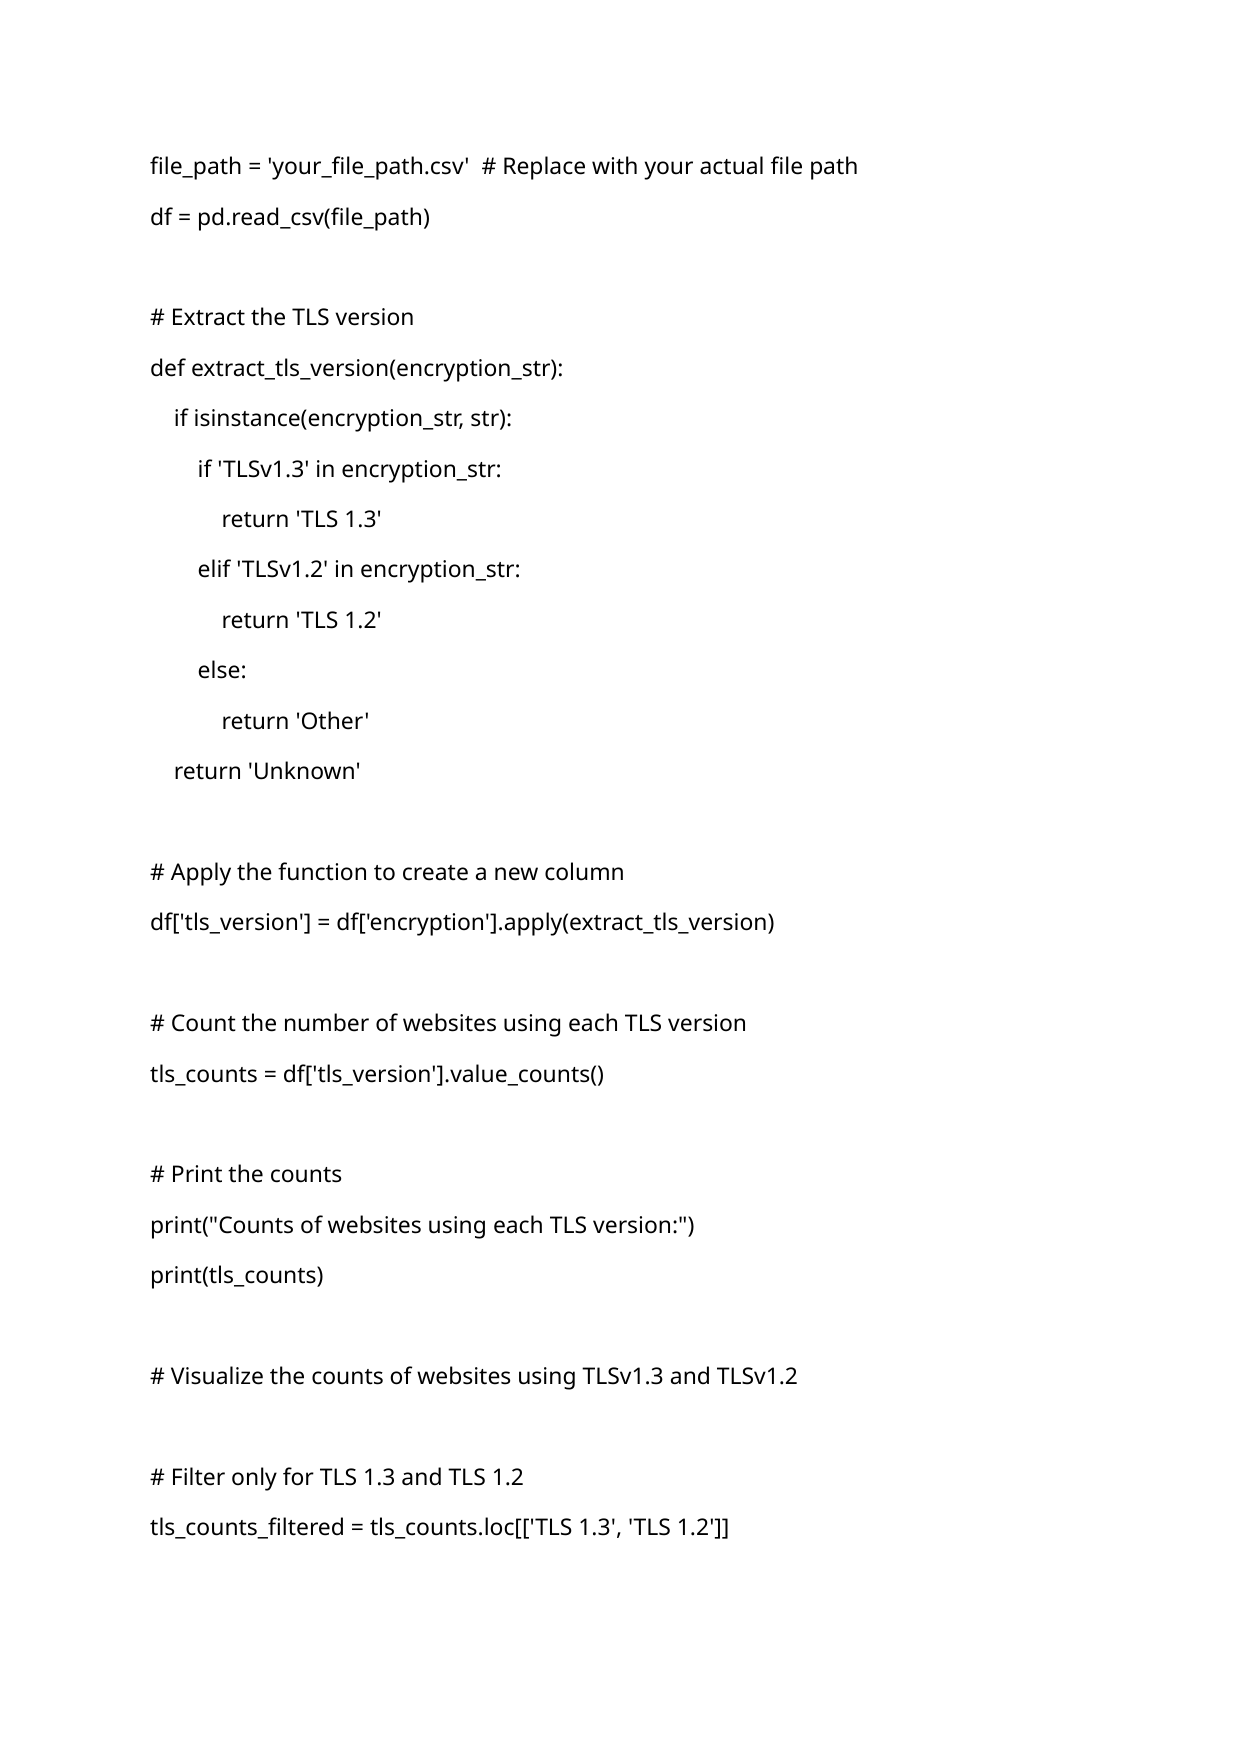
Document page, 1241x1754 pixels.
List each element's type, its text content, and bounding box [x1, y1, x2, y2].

text else: [150, 654, 1090, 685]
text elif 'TLSv1.2' in encryption_str: [150, 553, 1090, 584]
text # Apply the function to create a new column [150, 856, 1090, 887]
text # Print the counts [150, 1158, 1090, 1189]
text tls_counts = df['tls_version'].value_counts() [150, 1057, 1090, 1089]
text return 'Other' [150, 704, 1090, 736]
text return 'Unknown' [150, 755, 1090, 786]
text # Extract the TLS version [150, 301, 1090, 332]
text if isinstance(encryption_str, str): [150, 402, 1090, 433]
text if 'TLSv1.3' in encryption_str: [150, 452, 1090, 484]
text return 'TLS 1.2' [150, 604, 1090, 635]
text file_path = 'your_file_path.csv' # Replace with your actual file path [150, 150, 1090, 181]
text print(tls_counts) [150, 1259, 1090, 1290]
text return 'TLS 1.3' [150, 503, 1090, 534]
text df['tls_version'] = df['encryption'].apply(extract_tls_version) [150, 906, 1090, 937]
text # Filter only for TLS 1.3 and TLS 1.2 [150, 1461, 1090, 1492]
text tls_counts_filtered = tls_counts.loc[['TLS 1.3', 'TLS 1.2']] [150, 1511, 1090, 1542]
text def extract_tls_version(encryption_str): [150, 352, 1090, 383]
text # Visualize the counts of websites using TLSv1.3 and TLSv1.2 [150, 1360, 1090, 1391]
text # Count the number of websites using each TLS version [150, 1007, 1090, 1038]
text df = pd.read_csv(file_path) [150, 200, 1090, 232]
text print("Counts of websites using each TLS version:") [150, 1209, 1090, 1240]
